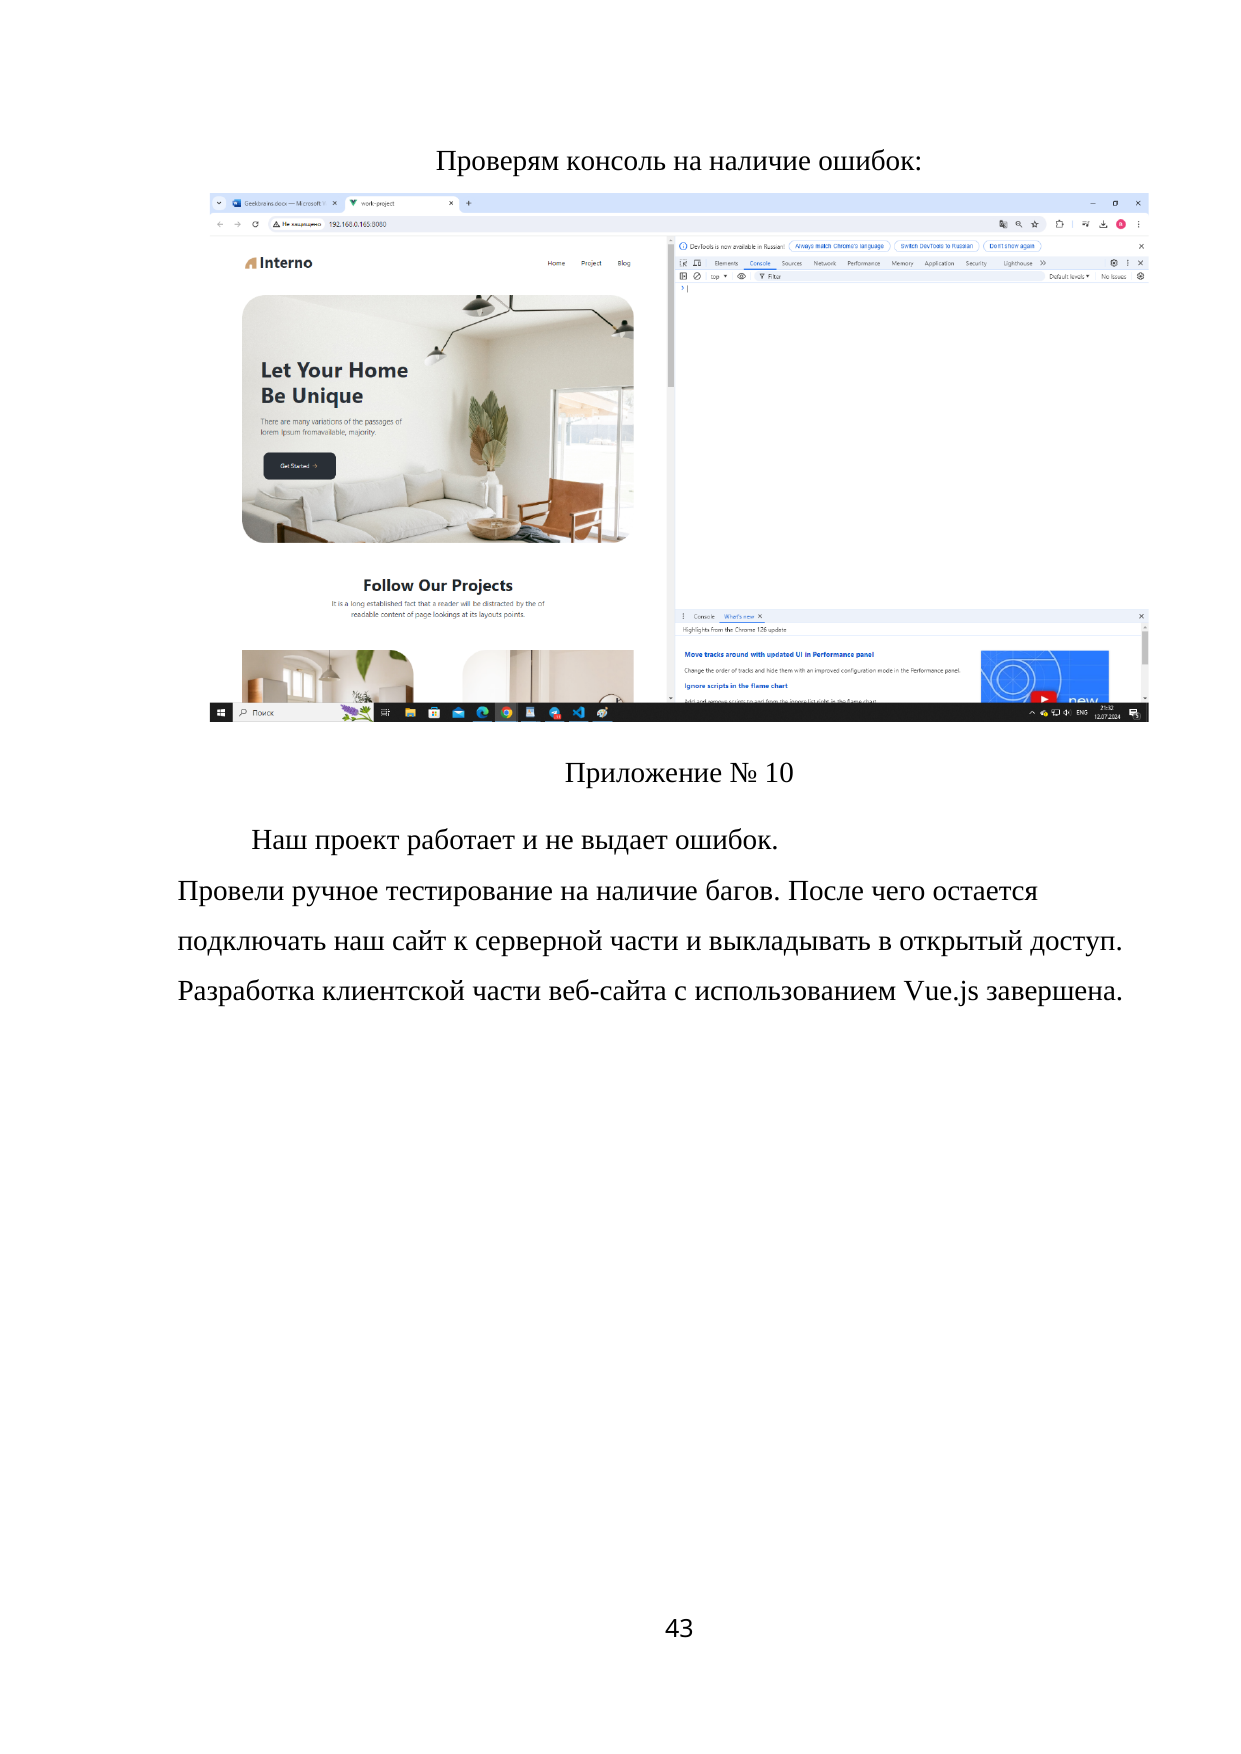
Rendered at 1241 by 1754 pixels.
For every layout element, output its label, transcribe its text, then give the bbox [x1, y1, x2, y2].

text Наш проект работает и не выдает ошибок. Провели ручное тестирование на наличие багов. После чего остается подключать наш сайт к серверной части и выкладывать в открытый доступ. Разработка клиентской части веб-сайта с использованием Vue.js завершена. [177, 822, 1181, 1007]
picture [209, 193, 1149, 722]
text Приложение № 10 [177, 755, 1181, 789]
